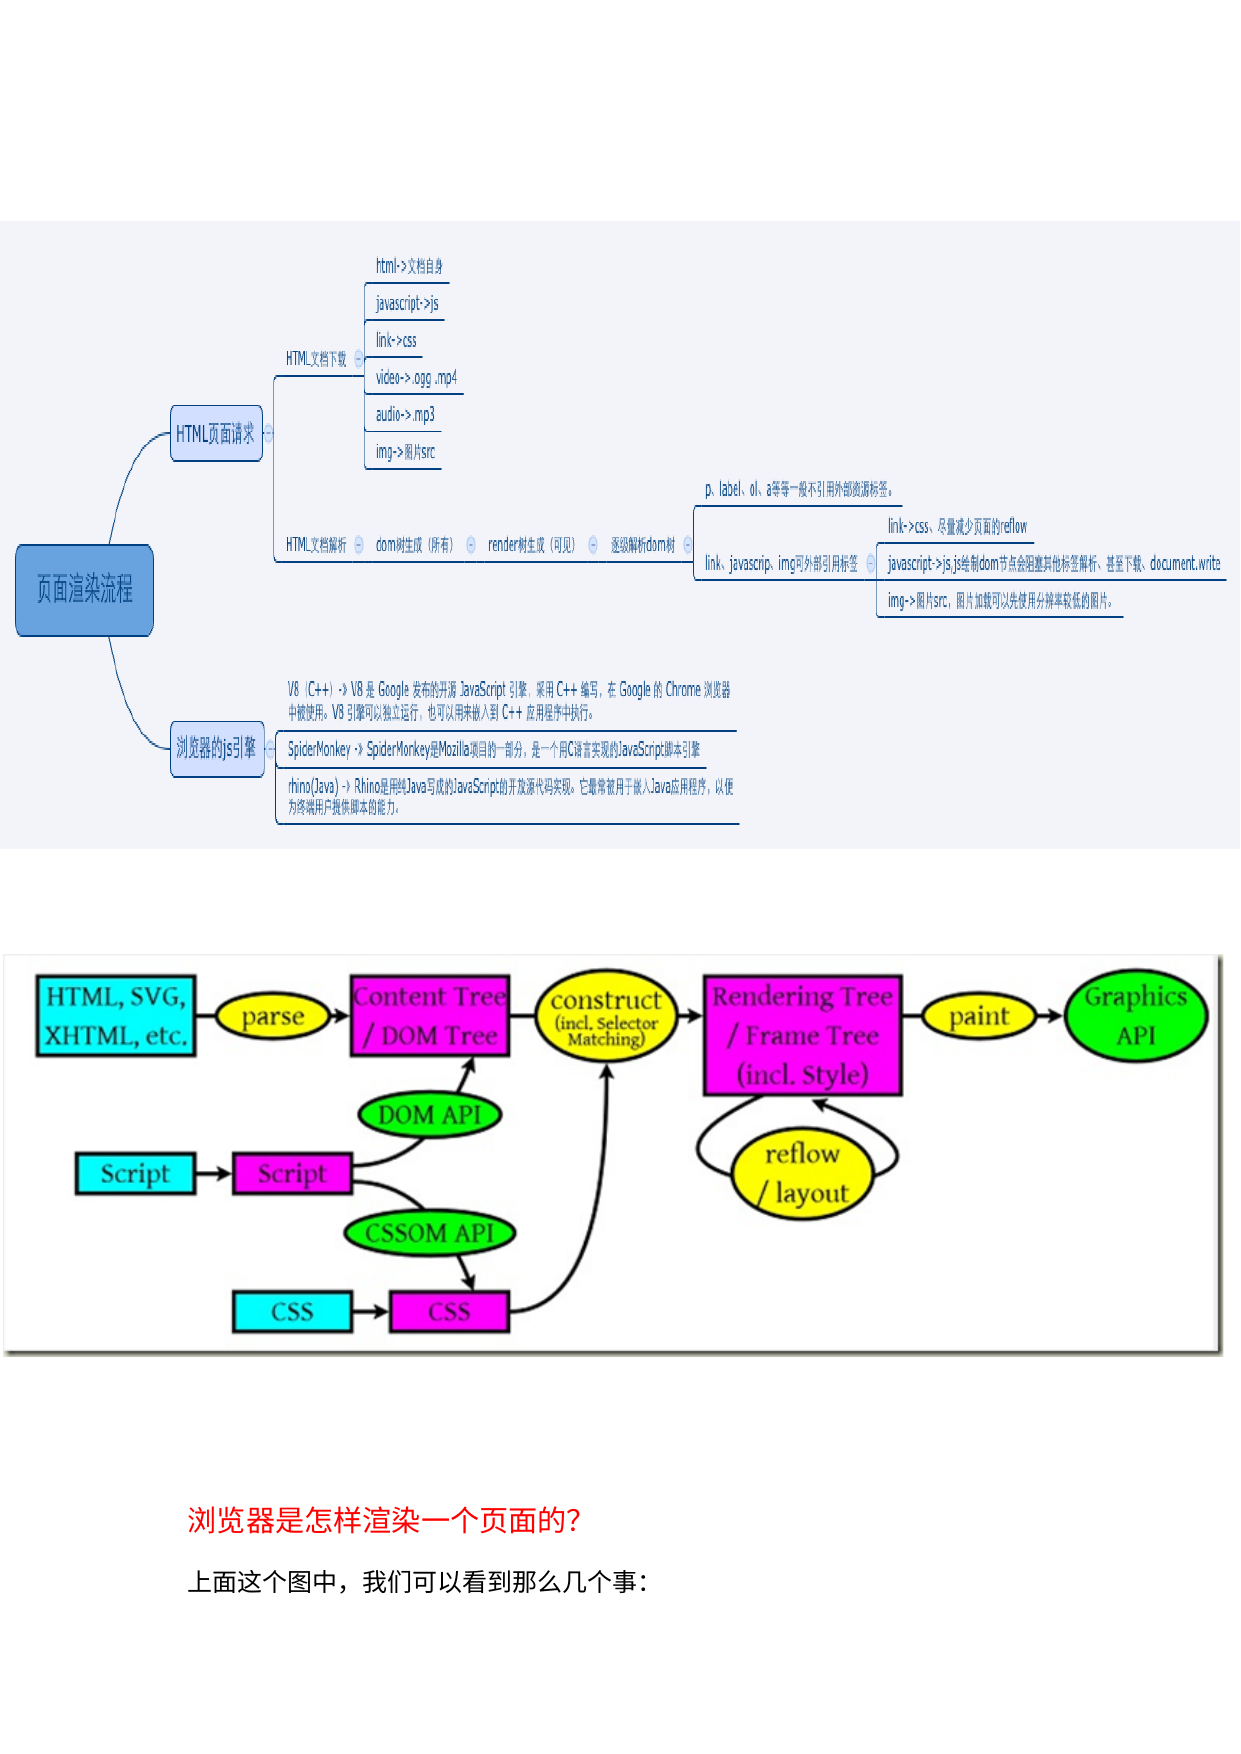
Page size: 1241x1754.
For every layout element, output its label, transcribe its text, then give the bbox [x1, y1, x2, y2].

text 浏览器是怎样渲染一个页面的？ [187, 1498, 1053, 1540]
picture [0, 221, 1241, 849]
text 上面这个图中，我们可以看到那么几个事： [187, 1561, 1053, 1599]
picture [3, 954, 1224, 1357]
